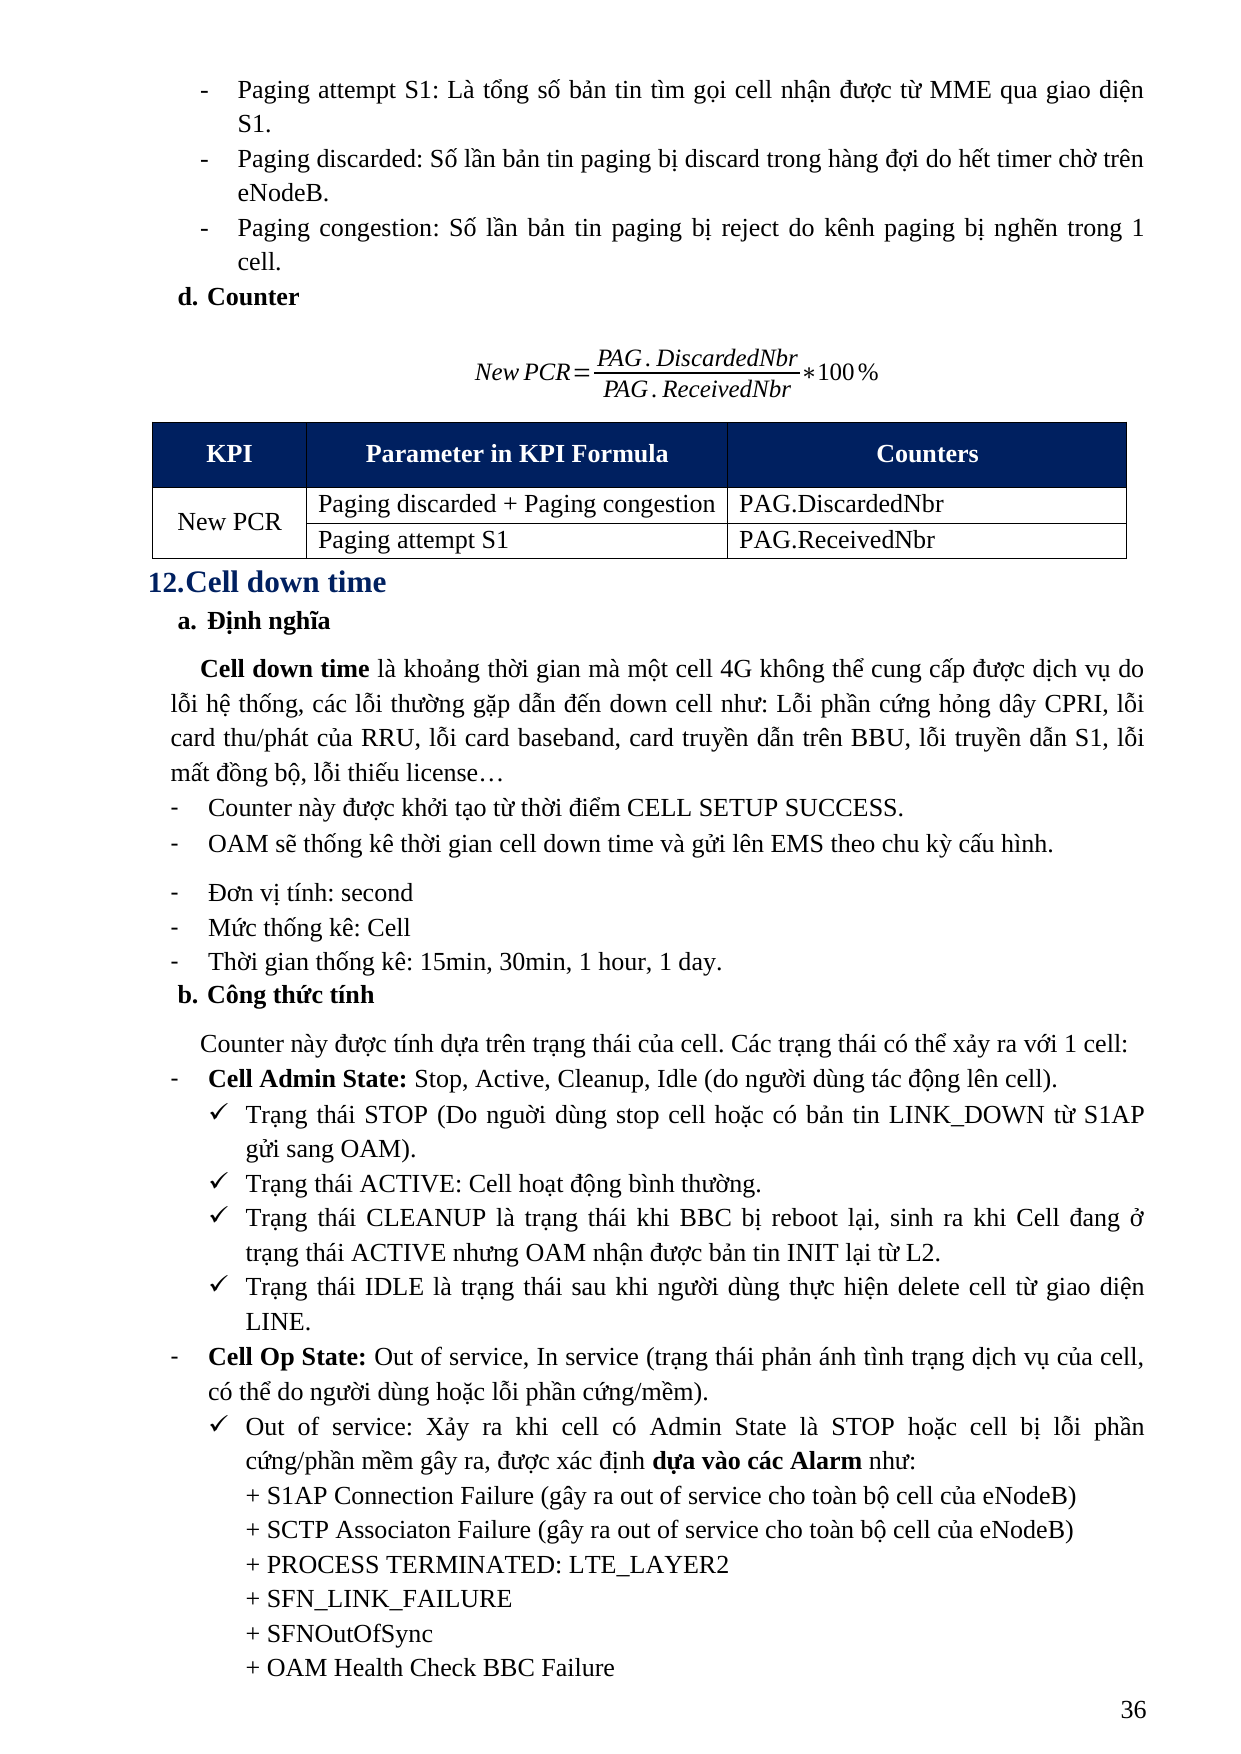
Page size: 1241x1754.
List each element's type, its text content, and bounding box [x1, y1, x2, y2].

list Counter [177, 281, 1146, 311]
list OAM sẽ thống kê thời gian cell down time và gửi lên EMS theo chu kỳ cấu hình. [170, 827, 1146, 859]
list Counter này được khởi tạo từ thời điểm CELL SETUP SUCCESS. [170, 791, 1146, 823]
table_header Counters [728, 423, 1126, 487]
list Paging attempt S1: Là tổng số bản tin tìm gọi cell nhận được từ MME qua giao diện S1. [200, 74, 1146, 138]
table_cell Paging discarded + Paging congestion [307, 488, 727, 523]
text Counter này được tính dựa trên trạng thái của cell. Các trạng thái có thể xảy ra với 1 cell: [170, 1028, 1146, 1058]
list Paging congestion: Số lần bản tin paging bị reject do kênh paging bị nghẽn trong 1 cell. [200, 212, 1146, 276]
text + PROCESS TERMINATED: LTE_LAYER2 [208, 1549, 1146, 1579]
list Định nghĩa [177, 605, 1146, 635]
table_cell PAG.ReceivedNbr [728, 524, 1126, 558]
text + SCTP Associaton Failure (gây ra out of service cho toàn bộ cell của eNodeB) [208, 1514, 1146, 1544]
list Out of service: Xảy ra khi cell có Admin State là STOP hoặc cell bị lỗi phần cứng/phần mềm gây ra, được xác định dựa vào các Alarm như: [208, 1411, 1146, 1475]
list Paging discarded: Số lần bản tin paging bị discard trong hàng đợi do hết timer chờ trên eNodeB. [200, 143, 1146, 207]
text + SFNOutOfSync [208, 1618, 1146, 1648]
list Trạng thái CLEANUP là trạng thái khi BBC bị reboot lại, sinh ra khi Cell đang ở trạng thái ACTIVE nhưng OAM nhận được bản tin INIT lại từ L2. [208, 1202, 1146, 1267]
table_cell PAG.DiscardedNbr [728, 488, 1126, 523]
text + OAM Health Check BBC Failure [208, 1652, 1146, 1682]
text + S1AP Connection Failure (gây ra out of service cho toàn bộ cell của eNodeB) [208, 1480, 1146, 1510]
list Cell Admin State: Stop, Active, Cleanup, Idle (do người dùng tác động lên cell). [170, 1062, 1146, 1094]
text + SFN_LINK_FAILURE [208, 1583, 1146, 1613]
list Công thức tính [177, 979, 1146, 1009]
list Đơn vị tính: second [170, 876, 1146, 908]
list Trạng thái ACTIVE: Cell hoạt động bình thường. [208, 1168, 1146, 1198]
table_cell New PCR [153, 488, 306, 558]
list Thời gian thống kê: 15min, 30min, 1 hour, 1 day. [170, 945, 1146, 977]
list Trạng thái STOP (Do nguời dùng stop cell hoặc có bản tin LINK_DOWN từ S1AP gửi sang OAM). [208, 1099, 1146, 1163]
text Cell down time là khoảng thời gian mà một cell 4G không thể cung cấp được dịch vụ do lỗi hệ thống, các lỗi thường gặp dẫn đến down cell như: Lỗi phần cứng hỏng dây CPRI, lỗi card thu/phát của RRU, lỗi card baseband, card truyền dẫn trên BBU, lỗi truyền dẫn S1, lỗi mất đồng bộ, lỗi thiếu license… [170, 653, 1146, 787]
list Trạng thái IDLE là trạng thái sau khi người dùng thực hiện delete cell từ giao diện LINE. [208, 1271, 1146, 1336]
table_cell Paging attempt S1 [307, 524, 727, 558]
table_header KPI [153, 423, 306, 487]
list Cell Op State: Out of service, In service (trạng thái phản ánh tình trạng dịch vụ của cell, có thể do người dùng hoặc lỗi phần cứng/mềm). [170, 1340, 1146, 1406]
subtitle Cell down time [148, 563, 1146, 599]
table_header Parameter in KPI Formula [307, 423, 727, 487]
list Mức thống kê: Cell [170, 911, 1146, 942]
